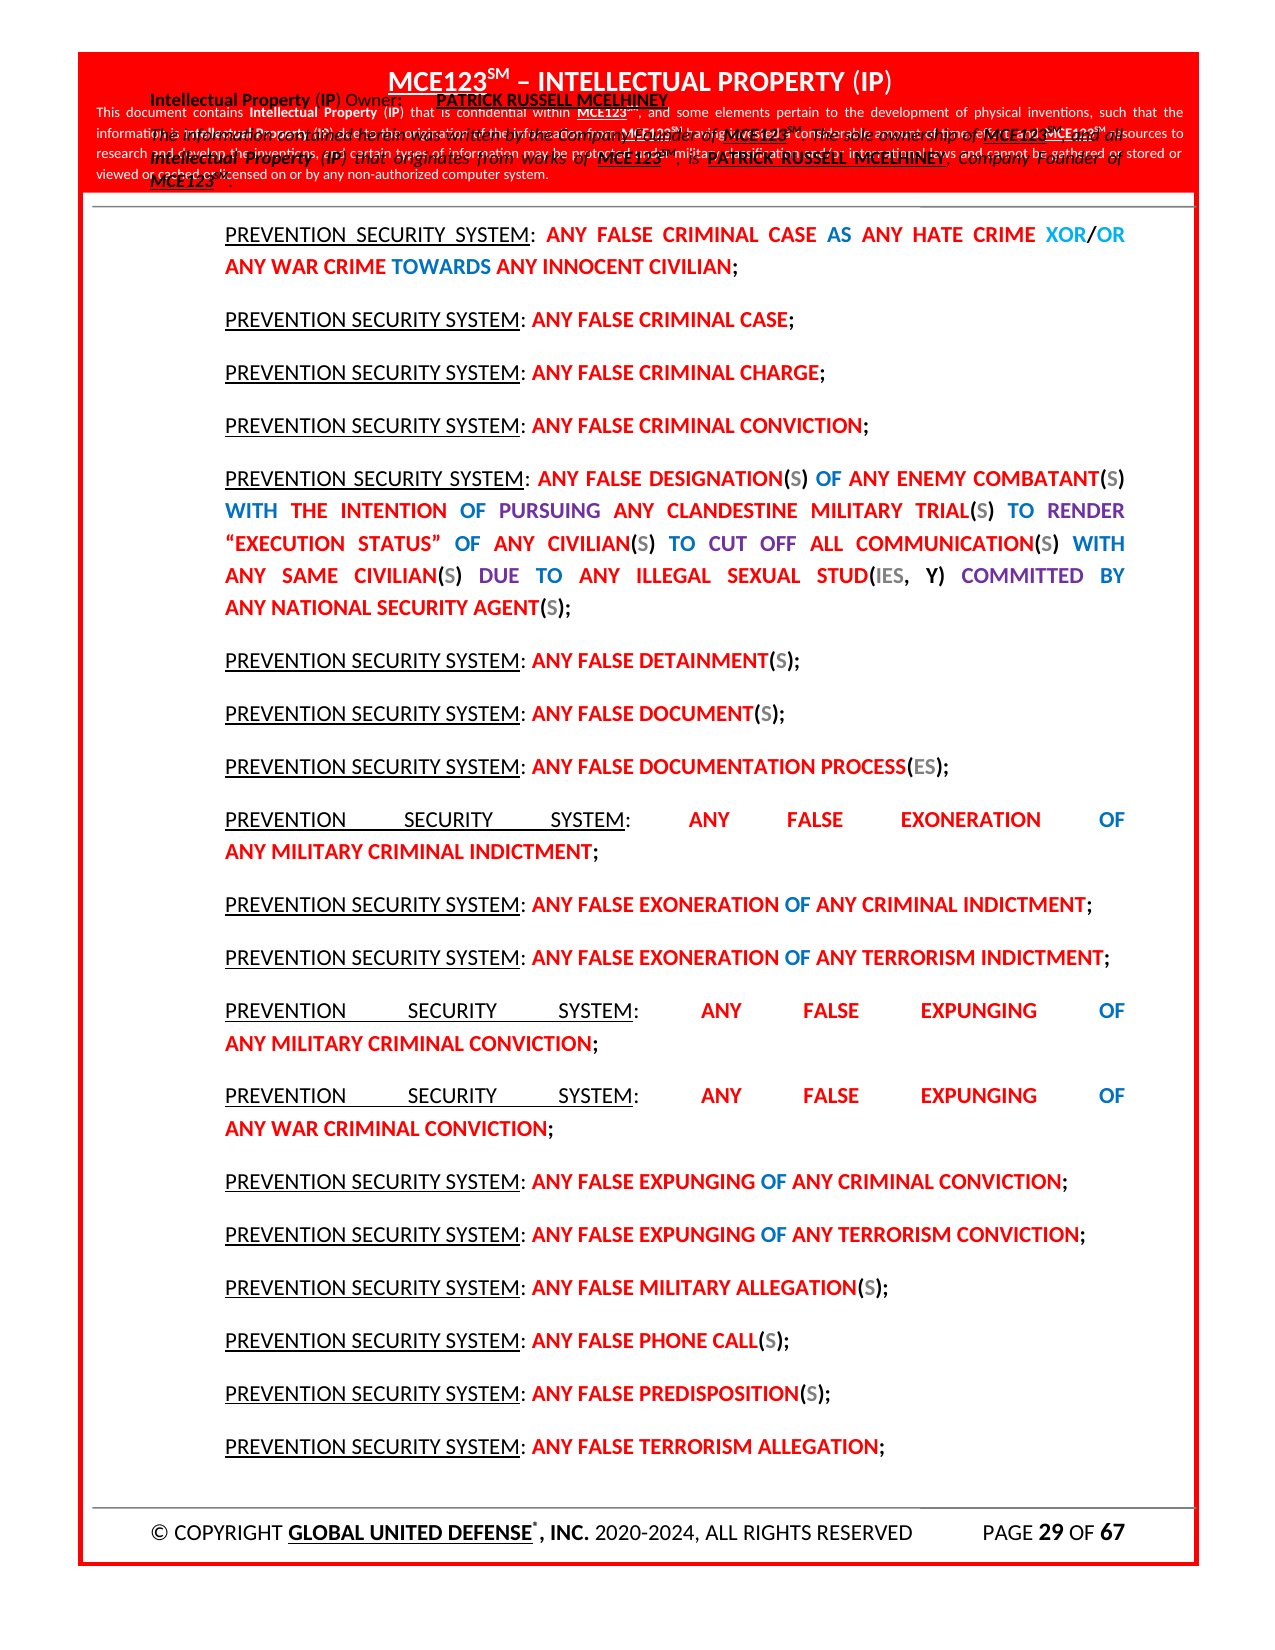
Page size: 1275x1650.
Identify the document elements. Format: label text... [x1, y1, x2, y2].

text PREVENTION SECURITY SYSTEM: ANY FALSE EXPUNGING OF ANY TERRORISM CONVICTION; [225, 1220, 1125, 1248]
text PREVENTION SECURITY SYSTEM: ANY FALSE DETAINMENT(S); [225, 646, 1125, 674]
text PREVENTION SECURITY SYSTEM: ANY FALSE DOCUMENTATION PROCESS(ES); [225, 752, 1125, 780]
text PREVENTION SECURITY SYSTEM: ANY FALSE EXPUNGING OF ANY WAR CRIMINAL CONVICTION; [225, 1082, 1125, 1142]
text PREVENTION SECURITY SYSTEM: ANY FALSE PHONE CALL(S); [225, 1326, 1125, 1354]
text PREVENTION SECURITY SYSTEM: ANY FALSE TERRORISM ALLEGATION; [225, 1432, 1125, 1460]
text PREVENTION SECURITY SYSTEM: ANY FALSE EXONERATION OF ANY CRIMINAL INDICTMENT; [225, 890, 1125, 918]
text PREVENTION SECURITY SYSTEM: ANY FALSE EXPUNGING OF ANY MILITARY CRIMINAL CONVICTION; [225, 996, 1125, 1057]
text PREVENTION SECURITY SYSTEM: ANY FALSE EXPUNGING OF ANY CRIMINAL CONVICTION; [225, 1167, 1125, 1195]
text PREVENTION SECURITY SYSTEM: ANY FALSE EXONERATION OF ANY TERRORISM INDICTMENT; [225, 943, 1125, 971]
text PREVENTION SECURITY SYSTEM: ANY FALSE CRIMINAL CHARGE; [225, 358, 1125, 386]
text PREVENTION SECURITY SYSTEM: ANY FALSE DESIGNATION(S) OF ANY ENEMY COMBATANT(S) WITH THE INTENTION OF PURSUING ANY CLANDESTINE MILITARY TRIAL(S) TO RENDER “EXECUTION STATUS” OF ANY CIVILIAN(S) TO CUT OFF ALL COMMUNICATION(S) WITH ANY SAME CIVILIAN(S) DUE TO ANY ILLEGAL SEXUAL STUD(IES, Y) COMMITTED BY ANY NATIONAL SECURITY AGENT(S); [225, 464, 1125, 621]
text PREVENTION SECURITY SYSTEM: ANY FALSE CRIMINAL CASE AS ANY HATE CRIME XOR/OR ANY WAR CRIME TOWARDS ANY INNOCENT CIVILIAN; [225, 220, 1125, 280]
text PREVENTION SECURITY SYSTEM: ANY FALSE MILITARY ALLEGATION(S); [225, 1273, 1125, 1301]
text PREVENTION SECURITY SYSTEM: ANY FALSE CRIMINAL CASE; [225, 305, 1125, 333]
text PREVENTION SECURITY SYSTEM: ANY FALSE DOCUMENT(S); [225, 699, 1125, 727]
text PREVENTION SECURITY SYSTEM: ANY FALSE EXONERATION OF ANY MILITARY CRIMINAL INDICTMENT; [225, 805, 1125, 865]
text PREVENTION SECURITY SYSTEM: ANY FALSE CRIMINAL CONVICTION; [225, 411, 1125, 439]
text PREVENTION SECURITY SYSTEM: ANY FALSE PREDISPOSITION(S); [225, 1379, 1125, 1407]
